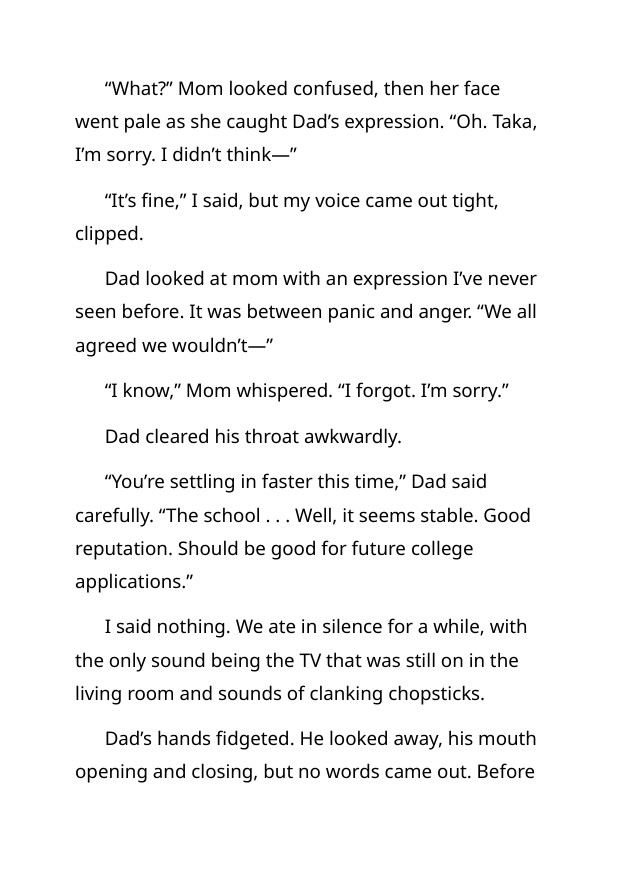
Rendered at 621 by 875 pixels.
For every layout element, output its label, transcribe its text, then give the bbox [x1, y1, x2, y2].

text I said nothing. We ate in silence for a while, with the only sound being the TV that was still on in the living room and sounds of clanking chopsticks. [75, 614, 545, 706]
text Dad cleared his throat awkwardly. [75, 423, 545, 449]
text Dad looked at mom with an expression I’ve never seen before. It was between panic and anger. “We all agreed we wouldn’t—” [75, 266, 545, 357]
text “I know,” Mom whispered. “I forgot. I’m sorry.” [75, 377, 545, 403]
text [75, 726, 545, 784]
text “You’re settling in faster this time,” Dad said carefully. “The school . . . Well, it seems stable. Good reputation. Should be good for future college applications.” [75, 469, 545, 594]
text “What?” Mom looked confused, then her face went pale as she caught Dad’s expression. “Oh. Taka, I’m sorry. I didn’t think—” [75, 75, 545, 167]
text “It’s fine,” I said, but my voice came out tight, clipped. [75, 187, 545, 246]
